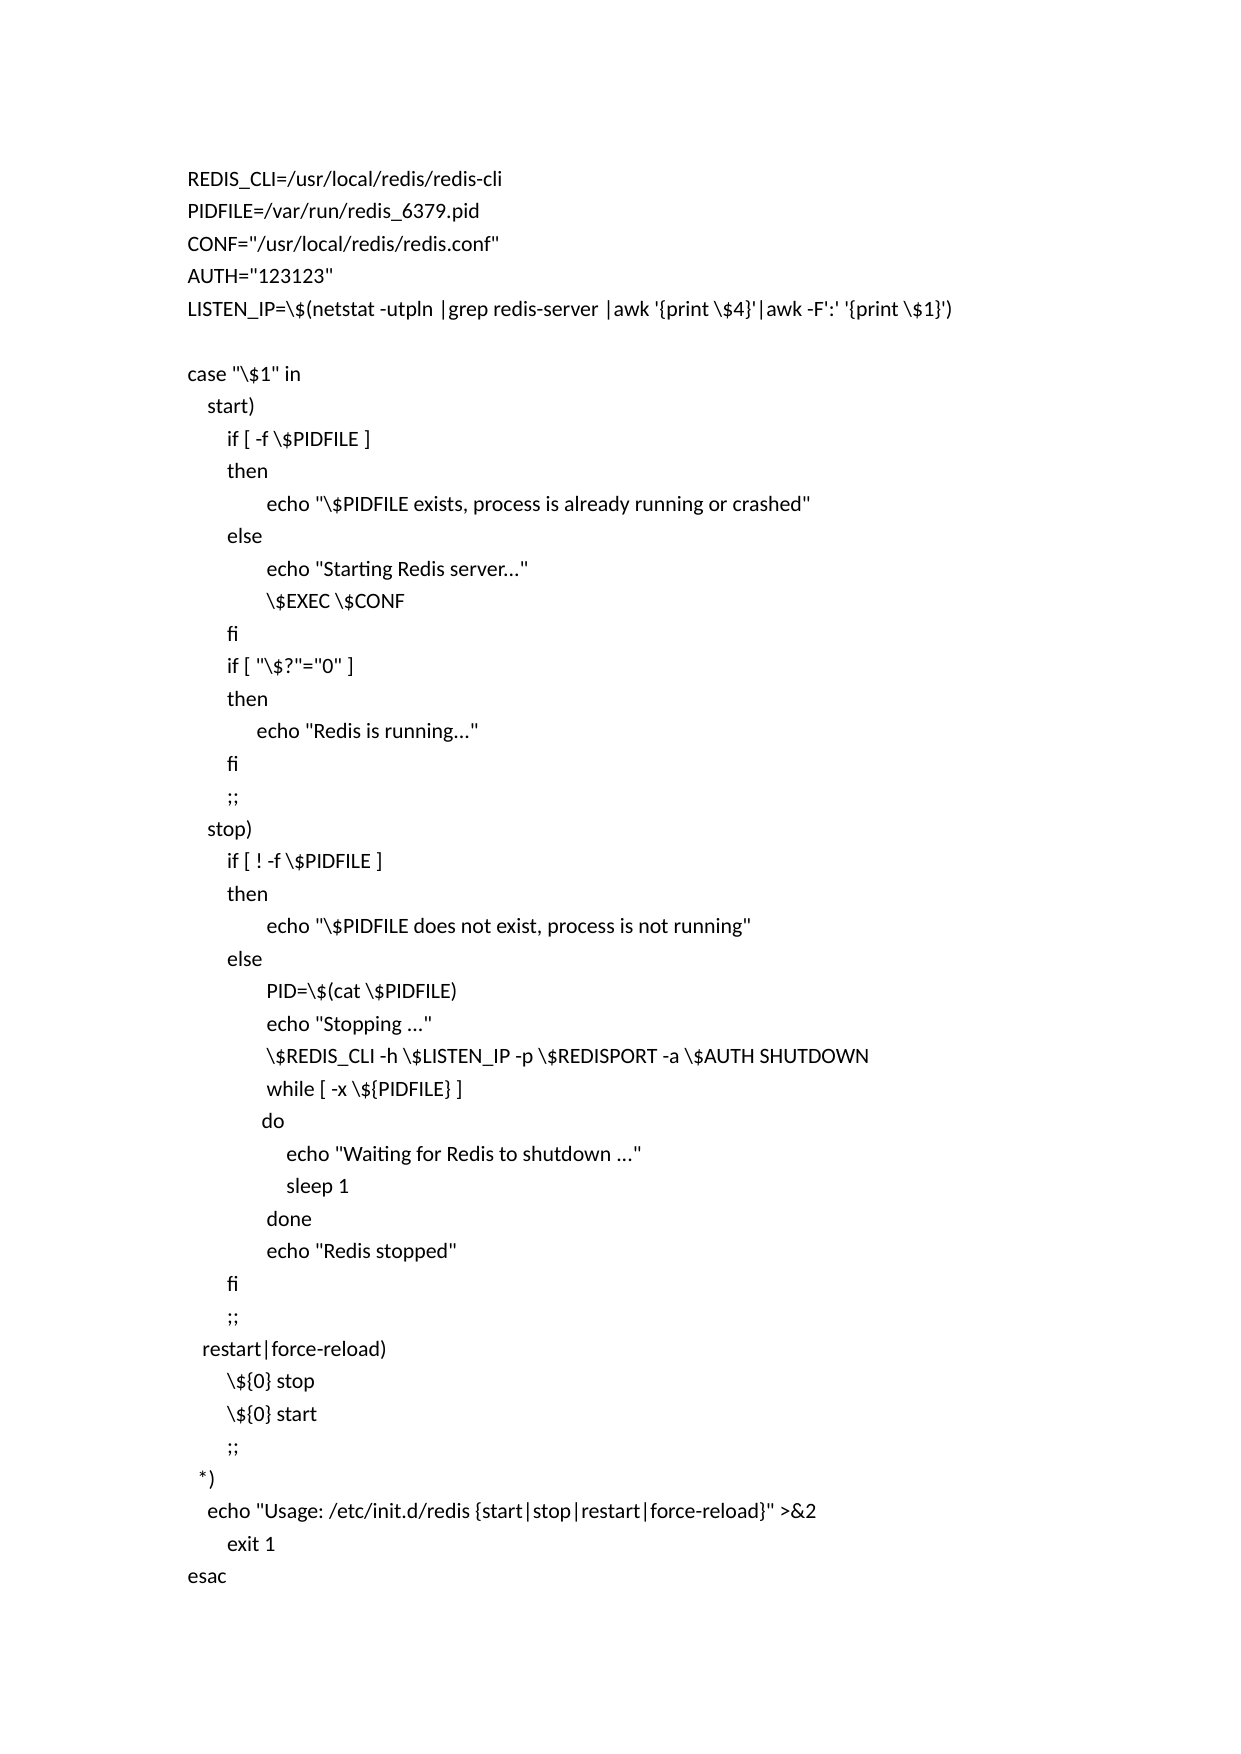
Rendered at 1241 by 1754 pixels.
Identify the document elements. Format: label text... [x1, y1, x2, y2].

text exit 1 [187, 1527, 1053, 1559]
text *) [187, 1462, 1053, 1494]
text restart|force-reload) [187, 1332, 1053, 1364]
text sleep 1 [187, 1169, 1053, 1202]
text echo "Stopping ..." [187, 1007, 1053, 1039]
text \${0} stop [187, 1364, 1053, 1397]
text ;; [187, 1299, 1053, 1332]
text do [187, 1104, 1053, 1137]
text fi [187, 617, 1053, 649]
text echo "Usage: /etc/init.d/redis {start|stop|restart|force-reload}" >&2 [187, 1494, 1053, 1527]
text echo "Redis is running..." [187, 714, 1053, 747]
text ;; [187, 779, 1053, 812]
text fi [187, 1267, 1053, 1299]
text \$EXEC \$CONF [187, 584, 1053, 617]
text \${0} start [187, 1397, 1053, 1429]
text \$REDIS_CLI -h \$LISTEN_IP -p \$REDISPORT -a \$AUTH SHUTDOWN [187, 1039, 1053, 1072]
text else [187, 519, 1053, 552]
text stop) [187, 812, 1053, 844]
text case "\$1" in [187, 357, 1053, 389]
text PID=\$(cat \$PIDFILE) [187, 974, 1053, 1007]
text if [ ! -f \$PIDFILE ] [187, 844, 1053, 877]
text then [187, 877, 1053, 909]
text if [ -f \$PIDFILE ] [187, 422, 1053, 454]
text then [187, 454, 1053, 487]
text LISTEN_IP=\$(netstat -utpln |grep redis-server |awk '{print \$4}'|awk -F':' '{print \$1}') [187, 292, 1053, 324]
text fi [187, 747, 1053, 779]
text while [ -x \${PIDFILE} ] [187, 1072, 1053, 1104]
text if [ "\$?"="0" ] [187, 649, 1053, 682]
text done [187, 1202, 1053, 1234]
text then [187, 682, 1053, 714]
text echo "Redis stopped" [187, 1234, 1053, 1267]
text PIDFILE=/var/run/redis_6379.pid [187, 194, 1053, 227]
text REDIS_CLI=/usr/local/redis/redis-cli [187, 162, 1053, 194]
text AUTH="123123" [187, 259, 1053, 292]
text echo "Starting Redis server..." [187, 552, 1053, 584]
text echo "Waiting for Redis to shutdown ..." [187, 1137, 1053, 1169]
text CONF="/usr/local/redis/redis.conf" [187, 227, 1053, 259]
text echo "\$PIDFILE exists, process is already running or crashed" [187, 487, 1053, 519]
text start) [187, 389, 1053, 422]
text ;; [187, 1429, 1053, 1462]
text echo "\$PIDFILE does not exist, process is not running" [187, 909, 1053, 942]
text esac [187, 1559, 1053, 1592]
text else [187, 942, 1053, 974]
